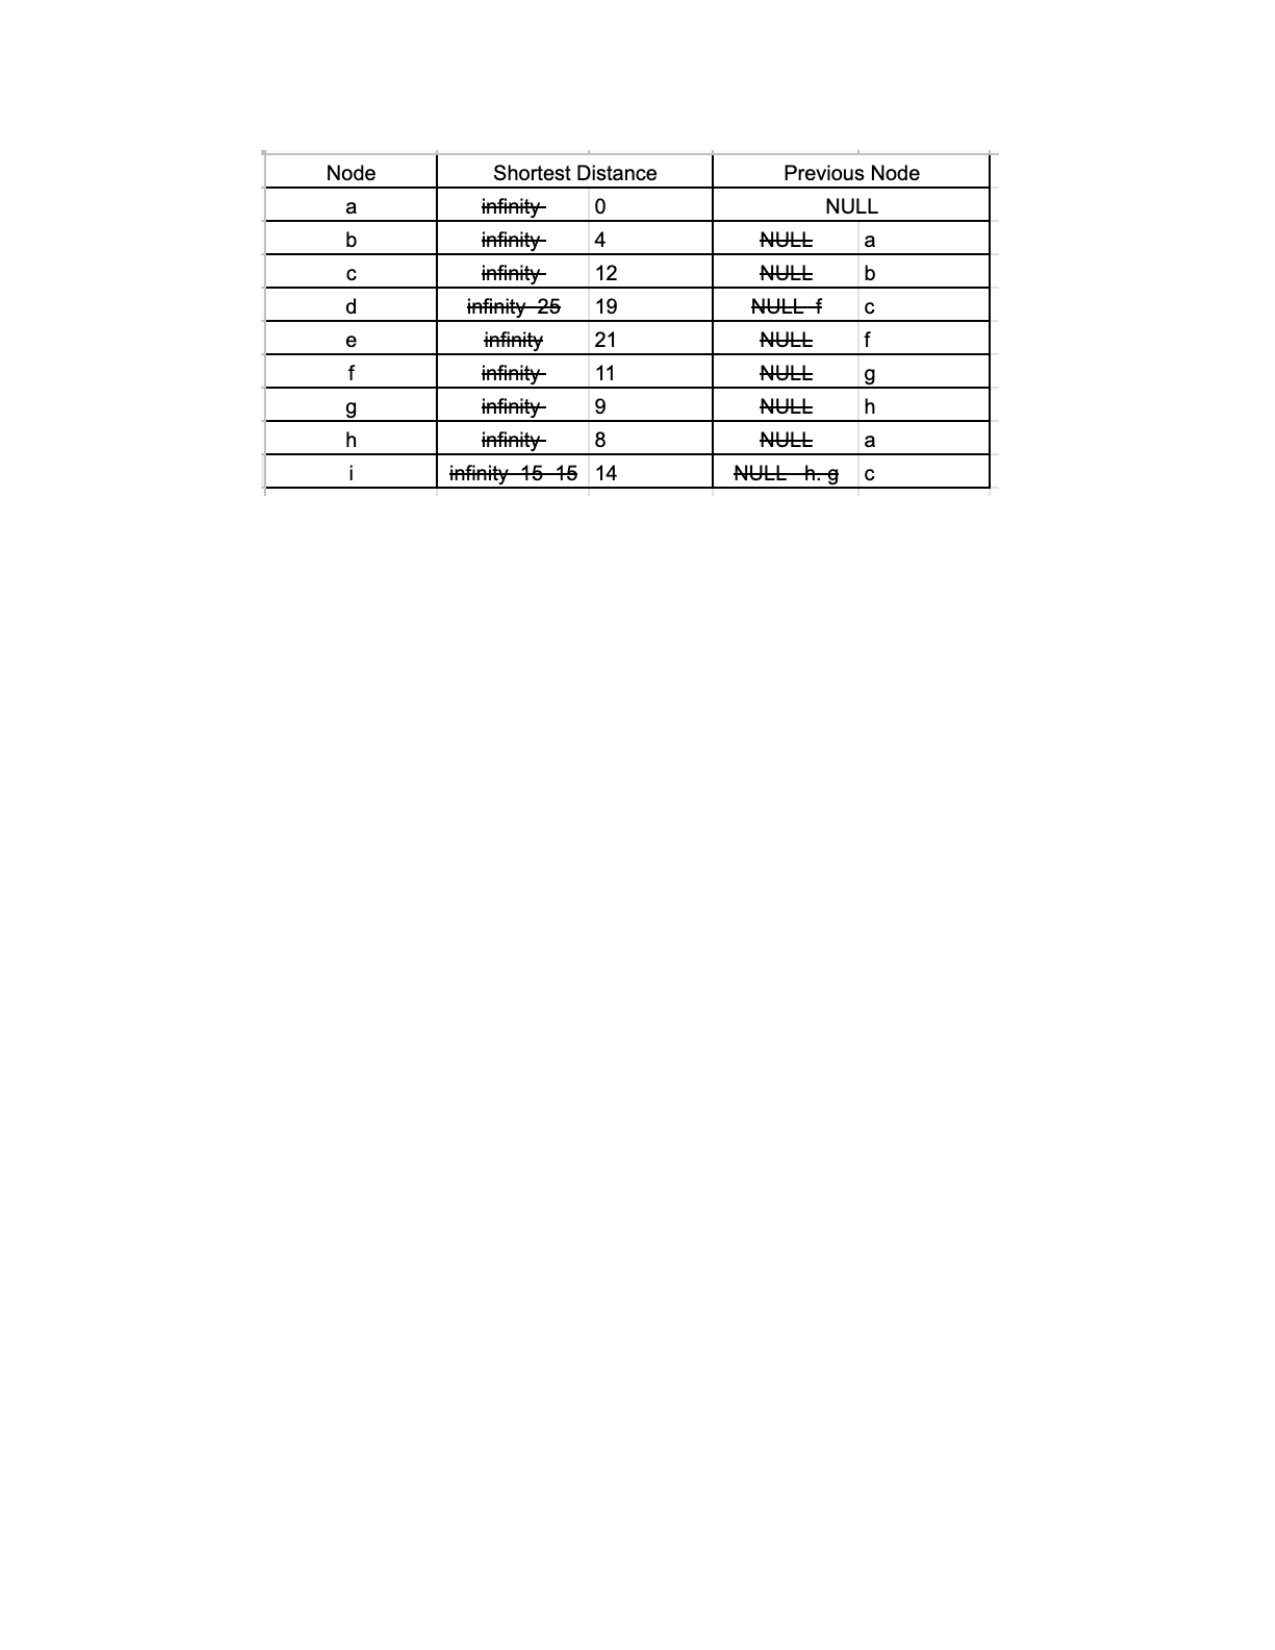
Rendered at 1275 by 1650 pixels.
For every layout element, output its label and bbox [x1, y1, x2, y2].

picture [261, 150, 999, 496]
